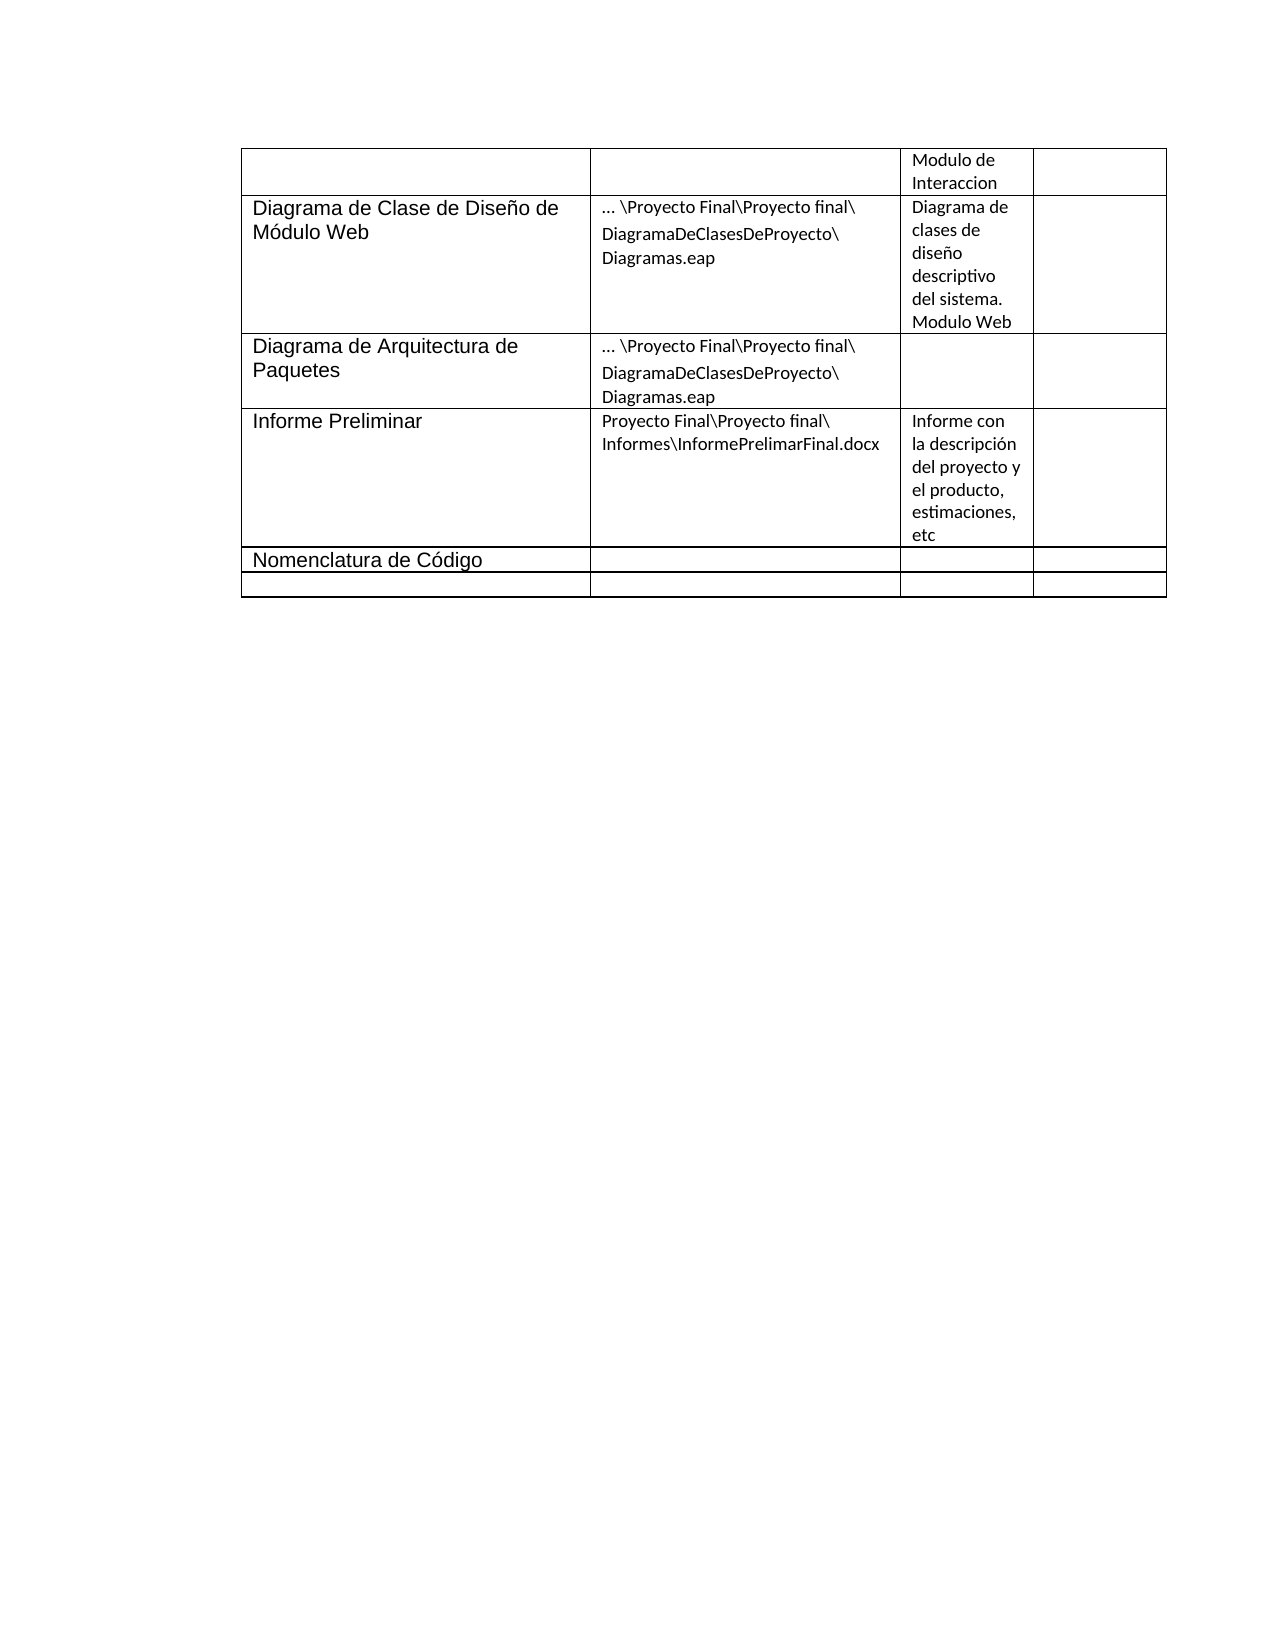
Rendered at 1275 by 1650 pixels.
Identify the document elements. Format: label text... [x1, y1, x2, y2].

table_cell [901, 573, 1033, 596]
table_cell Informe con la descripción del proyecto y el producto, estimaciones, etc [901, 409, 1033, 546]
table_cell [591, 548, 900, 571]
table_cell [901, 149, 1033, 194]
table_cell … \Proyecto Final\Proyecto final\DiagramaDeClasesDeProyecto\ Diagramas.eap [591, 334, 900, 408]
table_cell [1034, 409, 1166, 546]
table_cell Nomenclatura de Código [242, 548, 590, 571]
table_cell [901, 334, 1033, 408]
table_cell Informe Preliminar [242, 409, 590, 546]
table_cell [242, 573, 590, 596]
table_cell Diagrama de Clase de Diseño de Módulo Web [242, 196, 590, 333]
table_cell [591, 573, 900, 596]
table_cell Proyecto Final\Proyecto final\Informes\InformePrelimarFinal.docx [591, 409, 900, 546]
table_cell [1034, 548, 1166, 571]
table_cell [1034, 196, 1166, 333]
table_cell [1034, 573, 1166, 596]
table_cell Diagrama de clases de diseño descriptivo del sistema. Modulo Web [901, 196, 1033, 333]
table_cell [242, 149, 590, 194]
table_cell [1034, 334, 1166, 408]
table_cell [1034, 149, 1166, 194]
table_cell … \Proyecto Final\Proyecto final\DiagramaDeClasesDeProyecto\ Diagramas.eap [591, 196, 900, 333]
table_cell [591, 149, 900, 194]
table_cell Diagrama de Arquitectura de Paquetes [242, 334, 590, 408]
table_cell [901, 548, 1033, 571]
